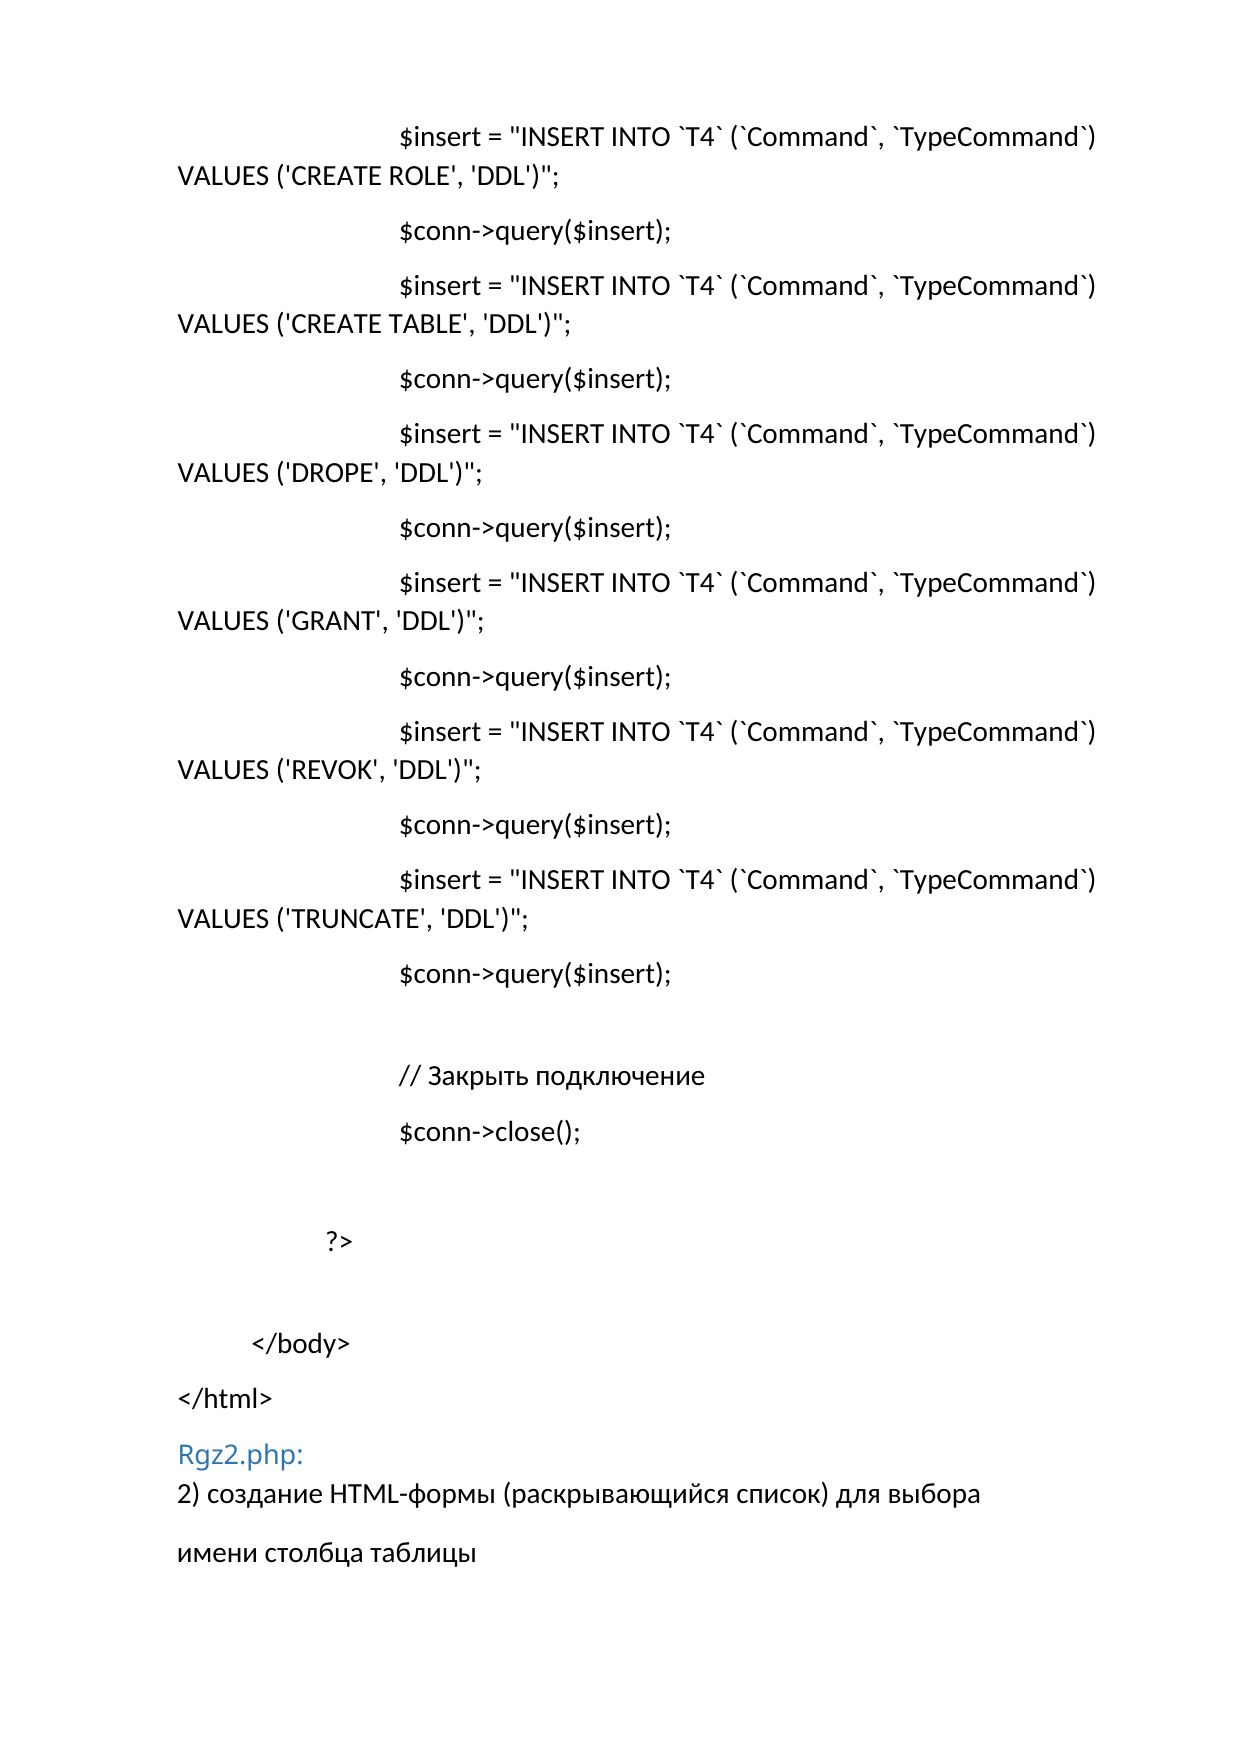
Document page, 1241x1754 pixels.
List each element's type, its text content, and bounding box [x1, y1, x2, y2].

text $insert = "INSERT INTO `T4` (`Command`, `TypeCommand`) VALUES ('CREATE ROLE', 'DDL')"; [177, 118, 1152, 192]
text $conn->query($insert); [177, 509, 1152, 544]
text $conn->query($insert); [177, 212, 1152, 247]
text $insert = "INSERT INTO `T4` (`Command`, `TypeCommand`) VALUES ('CREATE TABLE', 'DDL')"; [177, 267, 1152, 341]
text $conn->query($insert); [177, 806, 1152, 842]
subtitle Rgz2.php: [177, 1436, 1152, 1472]
text $insert = "INSERT INTO `T4` (`Command`, `TypeCommand`) VALUES ('DROPE', 'DDL')"; [177, 415, 1152, 489]
text </body> [177, 1325, 1152, 1361]
text $conn->close(); [177, 1113, 1152, 1148]
text </html> [177, 1381, 1152, 1416]
text $conn->query($insert); [177, 360, 1152, 396]
text $insert = "INSERT INTO `T4` (`Command`, `TypeCommand`) VALUES ('REVOK', 'DDL')"; [177, 713, 1152, 787]
text $insert = "INSERT INTO `T4` (`Command`, `TypeCommand`) VALUES ('TRUNCATE', 'DDL')"; [177, 861, 1152, 935]
text $conn->query($insert); [177, 955, 1152, 991]
text ?> [177, 1223, 1152, 1258]
text 2) создание HTML-формы (раскрывающийся список) для выбора имени столбца таблицы [177, 1475, 1059, 1569]
text // Закрыть подключение [177, 1057, 1152, 1093]
text $conn->query($insert); [177, 658, 1152, 693]
text $insert = "INSERT INTO `T4` (`Command`, `TypeCommand`) VALUES ('GRANT', 'DDL')"; [177, 564, 1152, 638]
